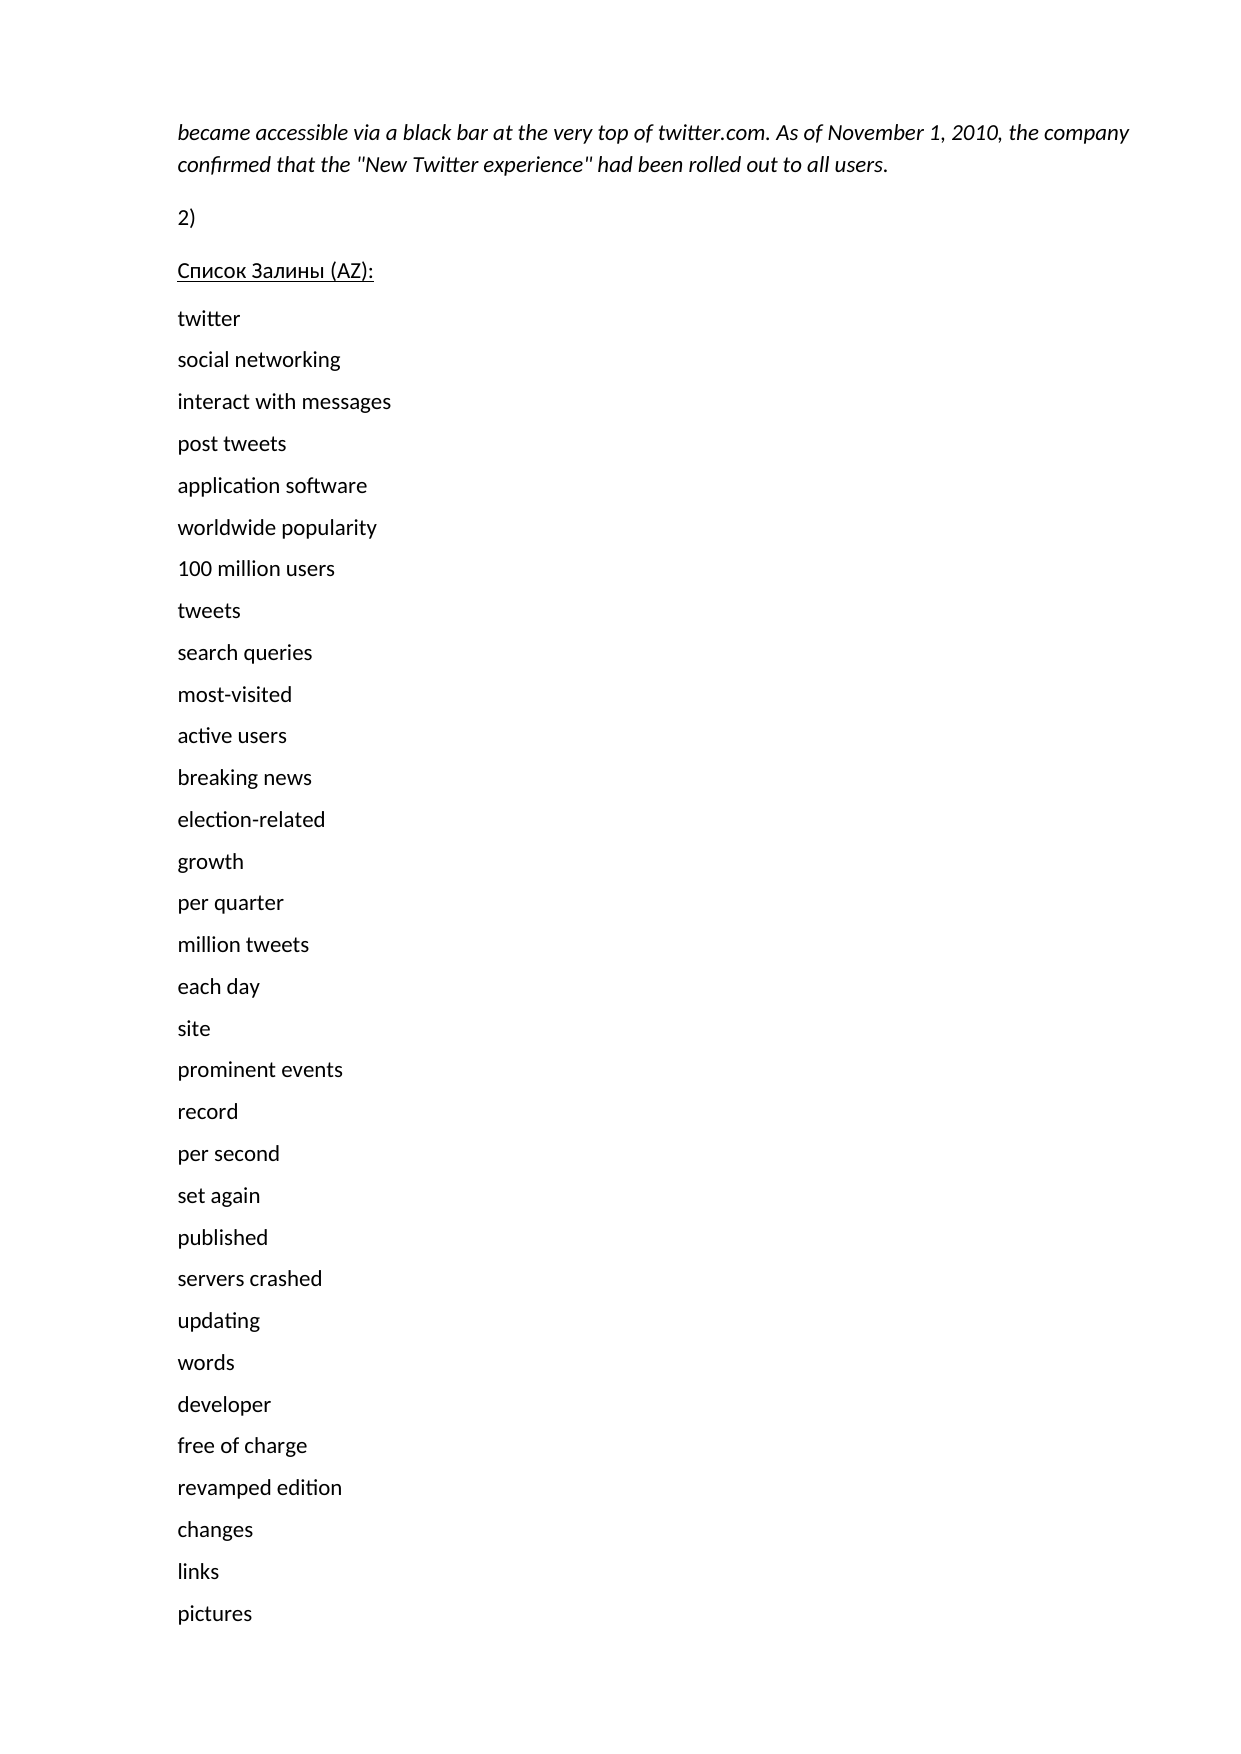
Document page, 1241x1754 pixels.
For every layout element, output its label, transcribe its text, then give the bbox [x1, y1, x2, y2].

text updating [177, 1312, 1152, 1333]
text per quarter [177, 894, 1152, 915]
text pictures [177, 1604, 1152, 1625]
text revamped edition [177, 1479, 1152, 1500]
text Список Залины (AZ): [177, 256, 1152, 284]
text election-related [177, 811, 1152, 832]
text set again [177, 1187, 1152, 1207]
text links [177, 1562, 1152, 1583]
text words [177, 1354, 1152, 1374]
text each day [177, 978, 1152, 999]
text interact with messages [177, 393, 1152, 414]
text most-visited [177, 685, 1152, 706]
text social networking [177, 351, 1152, 372]
text tweets [177, 602, 1152, 623]
text developer [177, 1395, 1152, 1416]
text worldwide popularity [177, 518, 1152, 539]
text 2) [177, 203, 1152, 231]
text breaking news [177, 769, 1152, 790]
text changes [177, 1521, 1152, 1542]
text search queries [177, 643, 1152, 664]
text 100 million users [177, 560, 1152, 581]
text twitter [177, 309, 1152, 330]
text free of charge [177, 1437, 1152, 1458]
text active users [177, 727, 1152, 748]
text site [177, 1019, 1152, 1040]
text servers crashed [177, 1270, 1152, 1291]
text prominent events [177, 1061, 1152, 1082]
text million tweets [177, 936, 1152, 957]
text growth [177, 852, 1152, 873]
text application software [177, 476, 1152, 497]
text published [177, 1228, 1152, 1249]
text post tweets [177, 435, 1152, 456]
text per second [177, 1145, 1152, 1166]
text record [177, 1103, 1152, 1124]
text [177, 118, 1152, 178]
